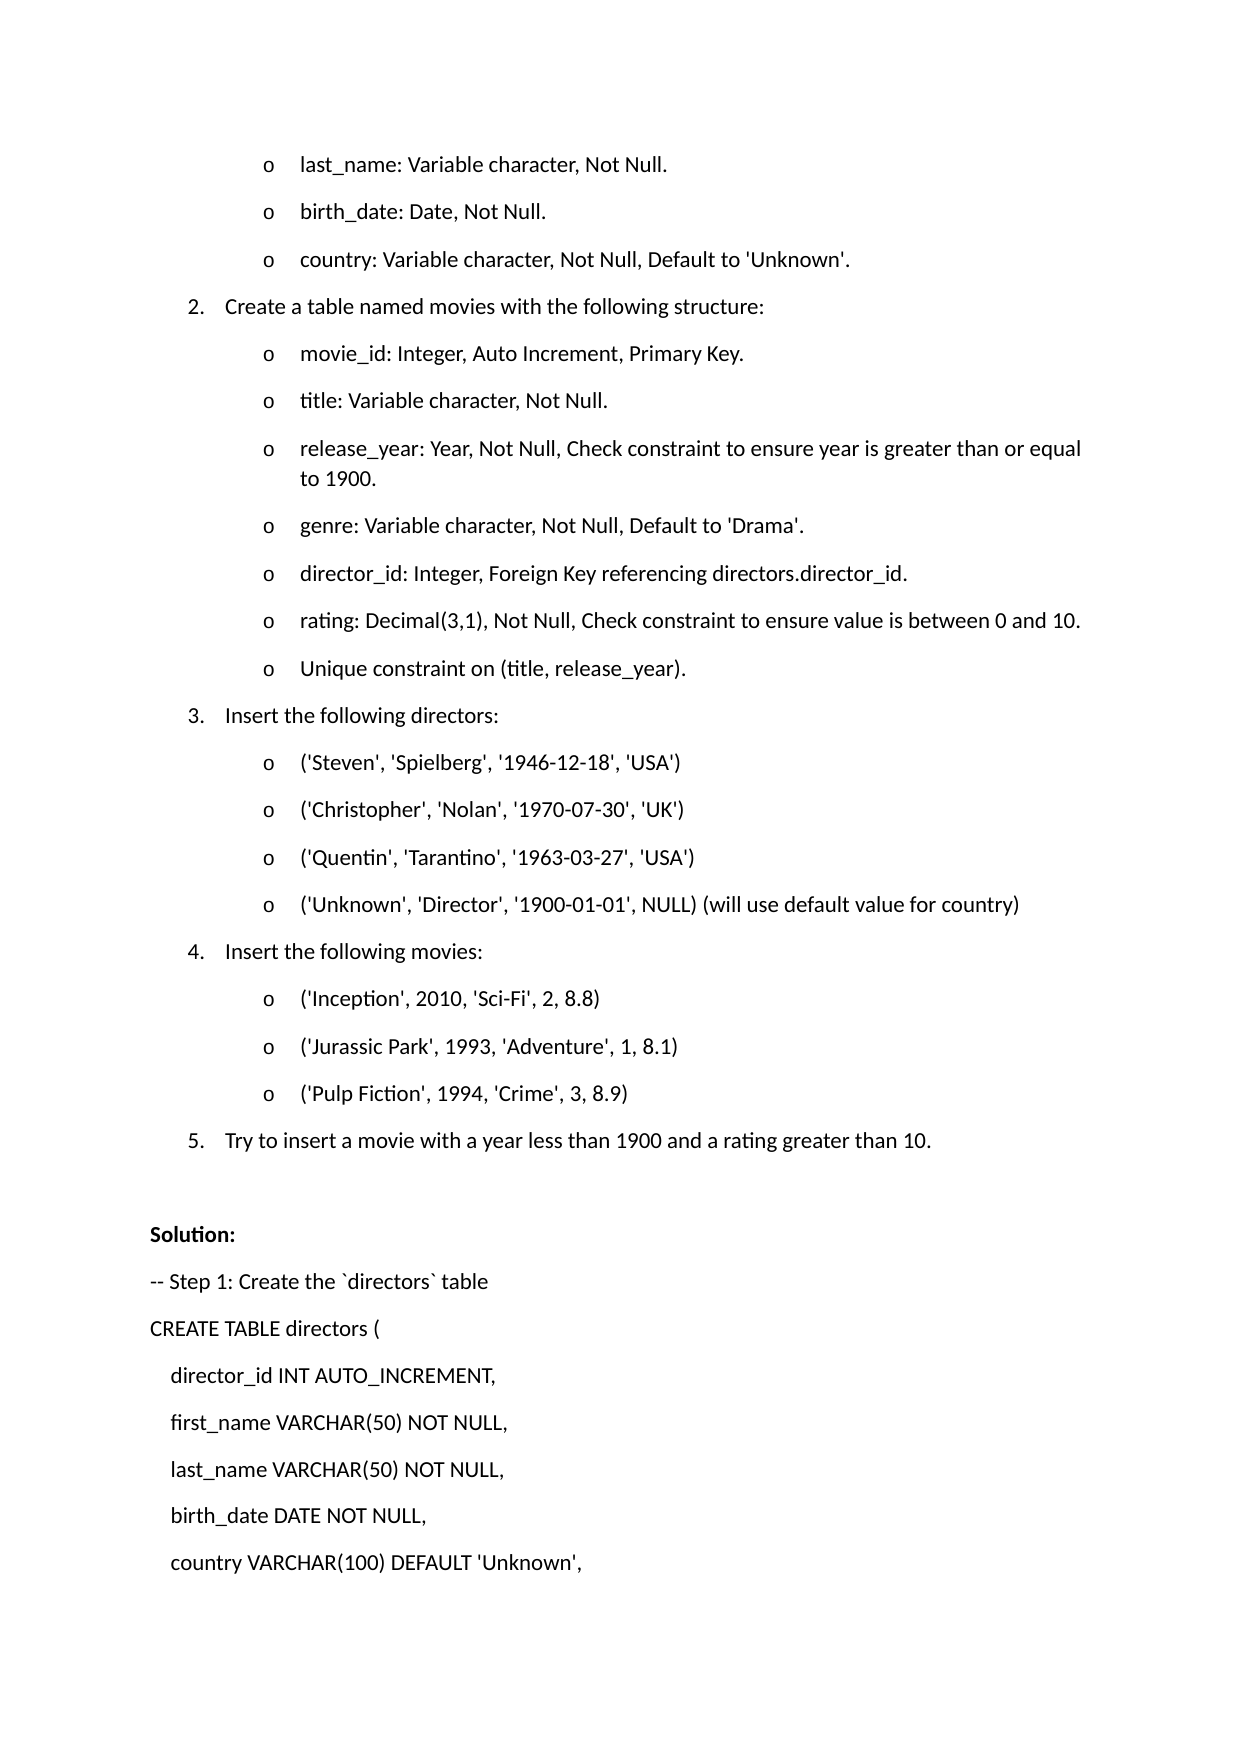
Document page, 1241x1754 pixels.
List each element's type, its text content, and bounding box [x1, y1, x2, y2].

list ('Quentin', 'Tarantino', '1963-03-27', 'USA') [262, 843, 1090, 871]
list rating: Decimal(3,1), Not Null, Check constraint to ensure value is between 0 and 10. [262, 606, 1090, 635]
list Insert the following movies: [187, 937, 1090, 966]
list Try to insert a movie with a year less than 1900 and a rating greater than 10. [187, 1127, 1090, 1154]
text country VARCHAR(100) DEFAULT 'Unknown', [150, 1548, 1090, 1576]
list birth_date: Date, Not Null. [262, 197, 1090, 226]
list ('Pulp Fiction', 1994, 'Crime', 3, 8.9) [262, 1079, 1090, 1108]
list last_name: Variable character, Not Null. [262, 150, 1090, 178]
list ('Steven', 'Spielberg', '1946-12-18', 'USA') [262, 748, 1090, 776]
list ('Christopher', 'Nolan', '1970-07-30', 'UK') [262, 795, 1090, 824]
list director_id: Integer, Foreign Key referencing directors.director_id. [262, 559, 1090, 587]
list ('Jurassic Park', 1993, 'Adventure', 1, 8.1) [262, 1032, 1090, 1060]
list movie_id: Integer, Auto Increment, Primary Key. [262, 339, 1090, 368]
text -- Step 1: Create the `directors` table [150, 1267, 1090, 1295]
list genre: Variable character, Not Null, Default to 'Drama'. [262, 511, 1090, 540]
text CREATE TABLE directors ( [150, 1314, 1090, 1342]
text first_name VARCHAR(50) NOT NULL, [150, 1408, 1090, 1436]
list Insert the following directors: [187, 701, 1090, 729]
list ('Inception', 2010, 'Sci-Fi', 2, 8.8) [262, 984, 1090, 1013]
text director_id INT AUTO_INCREMENT, [150, 1361, 1090, 1389]
list Unique constraint on (title, release_year). [262, 654, 1090, 682]
text last_name VARCHAR(50) NOT NULL, [150, 1455, 1090, 1483]
text Solution: [150, 1220, 1090, 1248]
list Create a table named movies with the following structure: [187, 292, 1090, 320]
list country: Variable character, Not Null, Default to 'Unknown'. [262, 245, 1090, 273]
list ('Unknown', 'Director', '1900-01-01', NULL) (will use default value for country) [262, 890, 1090, 919]
list release_year: Year, Not Null, Check constraint to ensure year is greater than or equal to 1900. [262, 434, 1090, 493]
text birth_date DATE NOT NULL, [150, 1502, 1090, 1529]
list title: Variable character, Not Null. [262, 386, 1090, 415]
